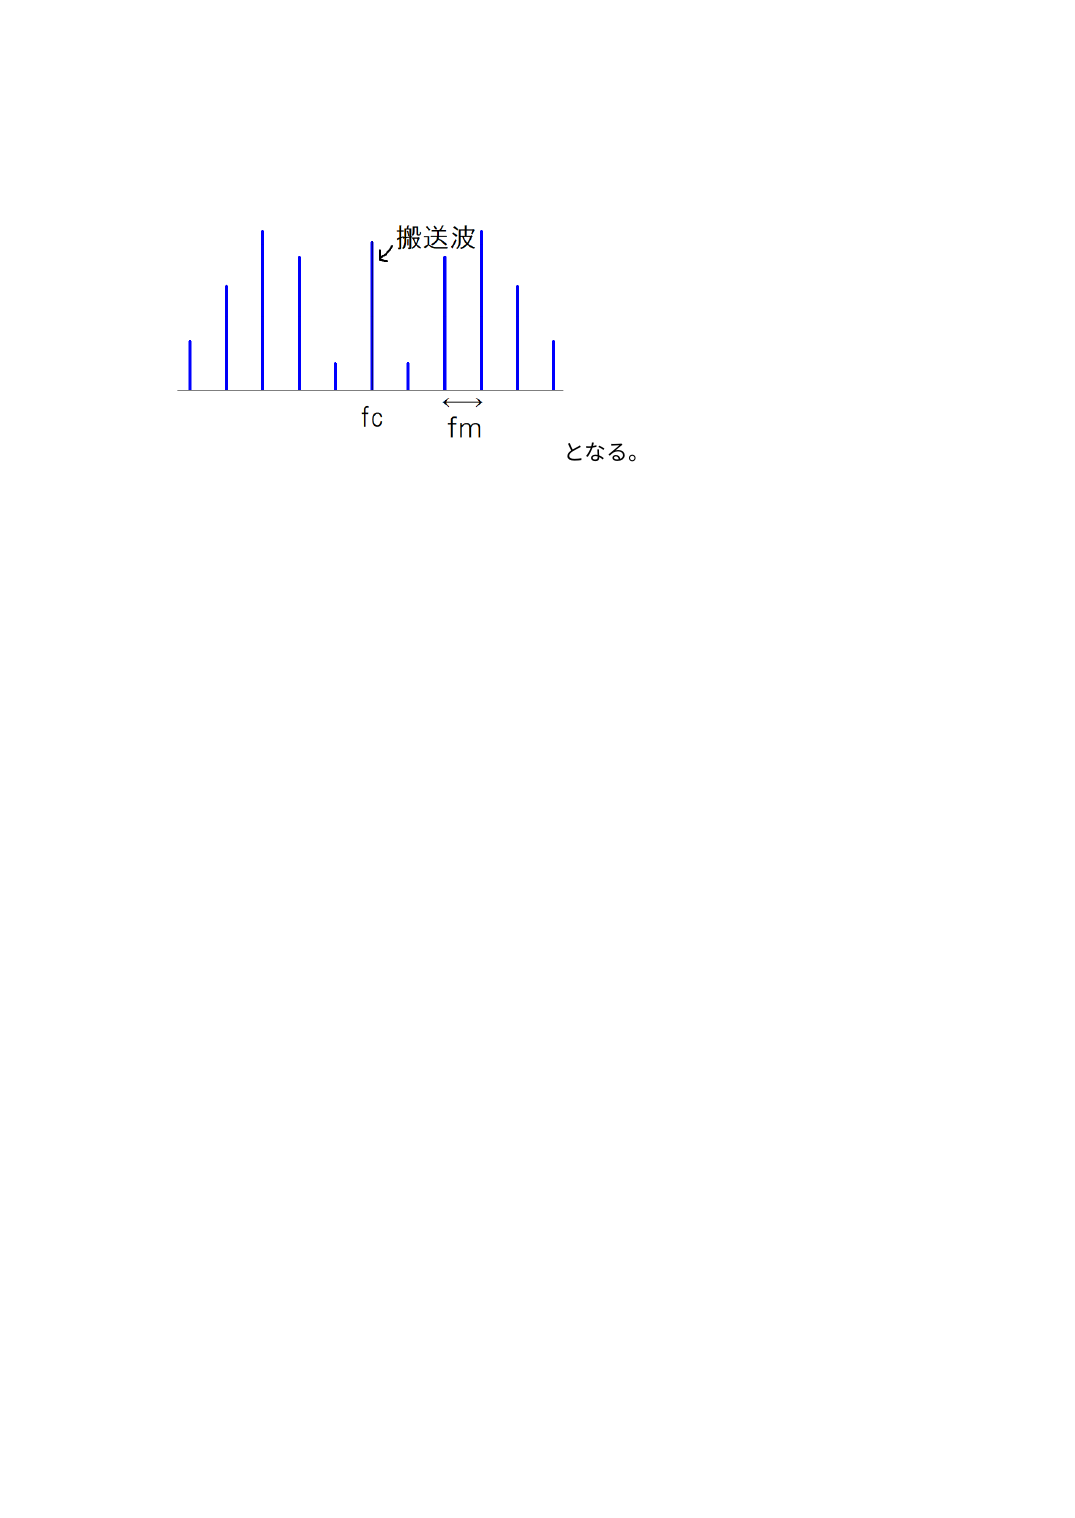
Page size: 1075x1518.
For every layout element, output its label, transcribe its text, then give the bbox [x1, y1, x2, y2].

picture [177, 211, 564, 461]
